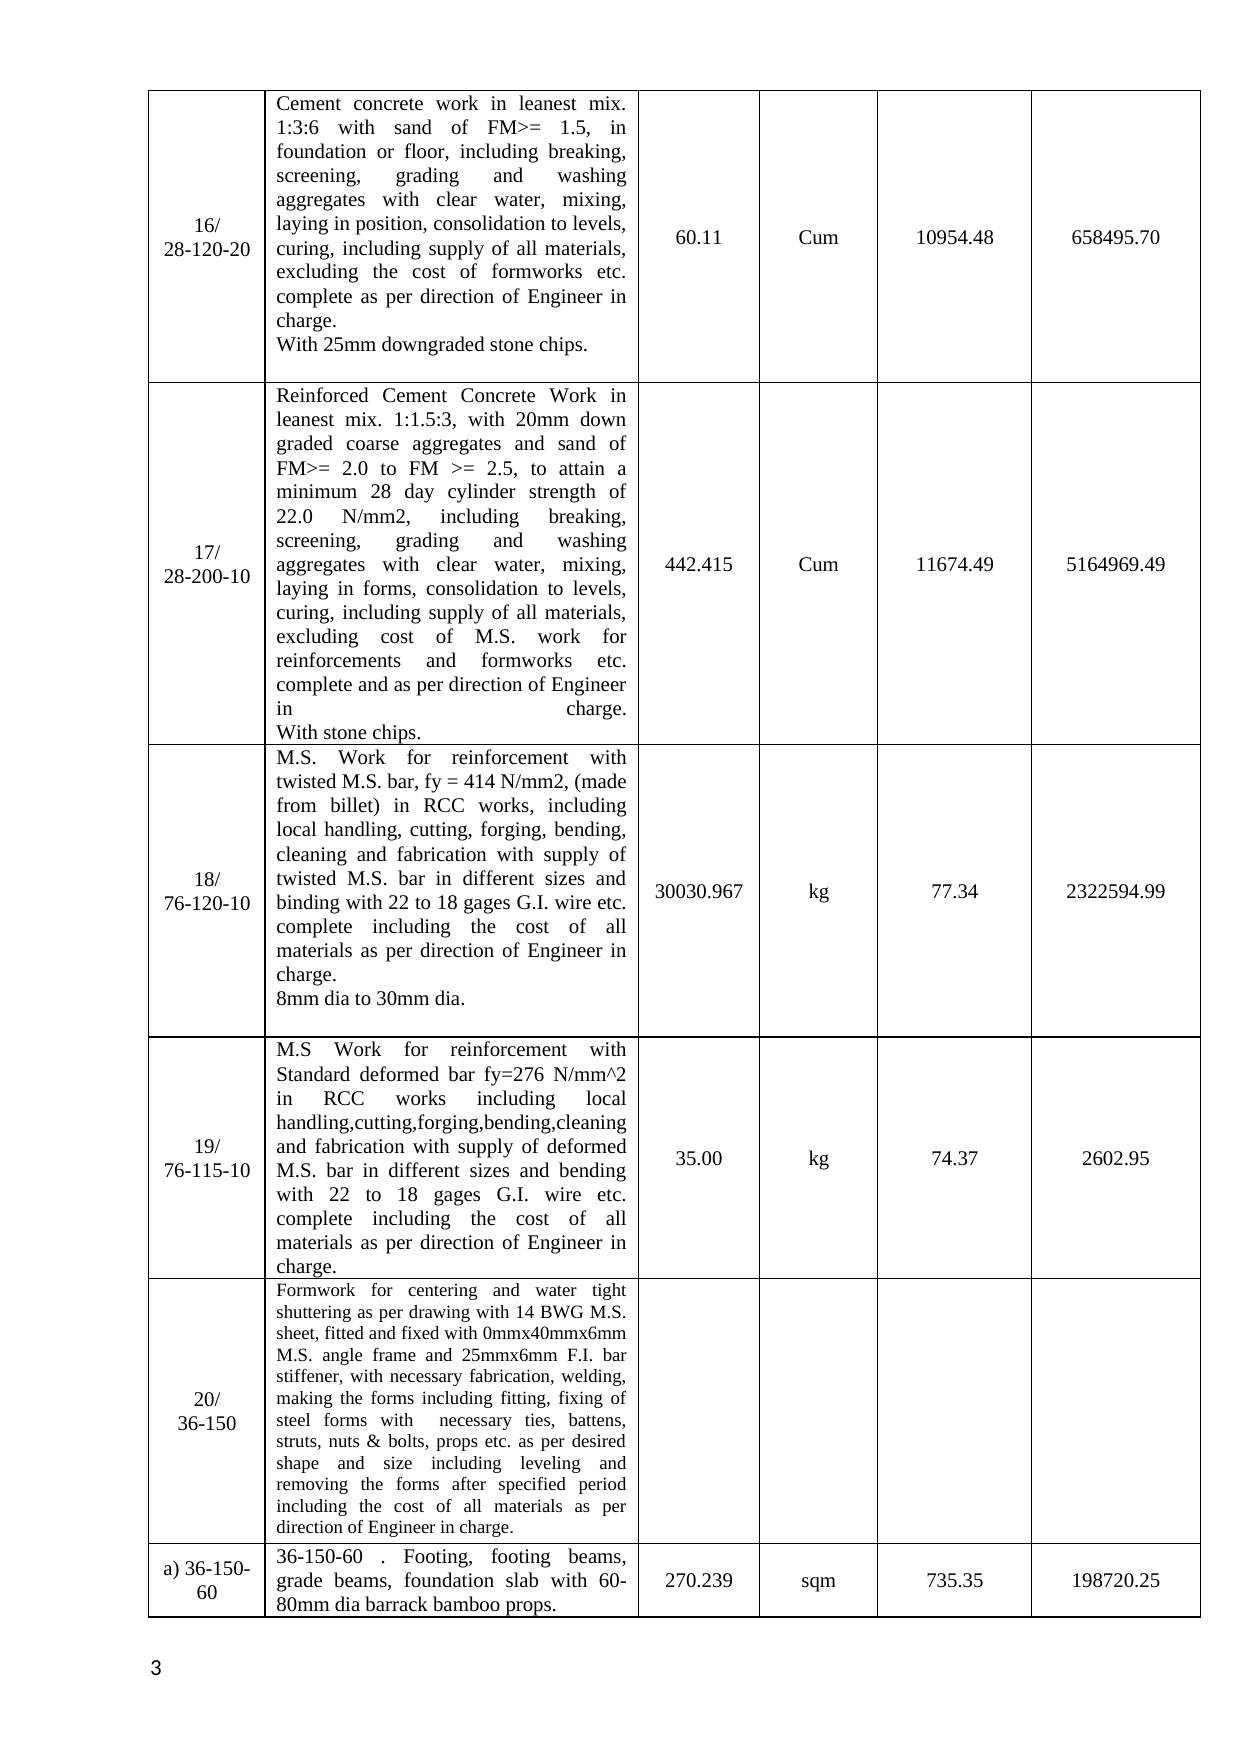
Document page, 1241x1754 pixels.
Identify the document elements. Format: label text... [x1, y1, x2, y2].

table_cell 442.415 [639, 383, 759, 744]
table_cell 735.35 [878, 1544, 1031, 1616]
table_cell M.S. Work for reinforcement with twisted M.S. bar, fy = 414 N/mm2, (made from billet) in RCC works, including local handling, cutting, forging, bending, cleaning and fabrication with supply of twisted M.S. bar in different sizes and binding with 22 to 18 gages G.I. wire etc. complete including the cost of all materials as per direction of Engineer in charge. 8mm dia to 30mm dia. [266, 745, 638, 1036]
table_cell 60.11 [639, 91, 759, 382]
table_cell 658495.70 [1032, 91, 1200, 382]
table_cell a) 36-150-60 [149, 1544, 264, 1616]
table_cell [639, 1279, 759, 1543]
table_cell Cum [760, 383, 877, 744]
table_cell Cum [760, 91, 877, 382]
table_cell 74.37 [878, 1038, 1031, 1278]
table_cell M.S Work for reinforcement with Standard deformed bar fy=276 N/mm^2 in RCC works including local handling,cutting,forging,bending,cleaning and fabrication with supply of deformed M.S. bar in different sizes and bending with 22 to 18 gages G.I. wire etc. complete including the cost of all materials as per direction of Engineer in charge. [266, 1038, 638, 1278]
table_cell 18/ 76-120-10 [149, 745, 264, 1036]
table_cell 11674.49 [878, 383, 1031, 744]
table_cell 20/ 36-150 [149, 1279, 264, 1543]
table_cell Cement concrete work in leanest mix. 1:3:6 with sand of FM>= 1.5, in foundation or floor, including breaking, screening, grading and washing aggregates with clear water, mixing, laying in position, consolidation to levels, curing, including supply of all materials, excluding the cost of formworks etc. complete as per direction of Engineer in charge. With 25mm downgraded stone chips. [266, 91, 638, 382]
table_cell 16/ 28-120-20 [149, 91, 264, 382]
table_cell kg [760, 745, 877, 1036]
table_cell 36-150-60 . Footing, footing beams, grade beams, foundation slab with 60-80mm dia barrack bamboo props. [266, 1544, 638, 1616]
table_cell sqm [760, 1544, 877, 1616]
table_cell 30030.967 [639, 745, 759, 1036]
table_cell 17/ 28-200-10 [149, 383, 264, 744]
table_cell 270.239 [639, 1544, 759, 1616]
table_cell kg [760, 1038, 877, 1278]
table_cell [1032, 1279, 1200, 1543]
table_cell 77.34 [878, 745, 1031, 1036]
table_cell 2602.95 [1032, 1038, 1200, 1278]
table_cell 19/ 76-115-10 [149, 1038, 264, 1278]
table_cell 35.00 [639, 1038, 759, 1278]
table_cell 10954.48 [878, 91, 1031, 382]
table_cell [878, 1279, 1031, 1543]
table_cell Reinforced Cement Concrete Work in leanest mix. 1:1.5:3, with 20mm down graded coarse aggregates and sand of FM>= 2.0 to FM >= 2.5, to attain a minimum 28 day cylinder strength of 22.0 N/mm2, including breaking, screening, grading and washing aggregates with clear water, mixing, laying in forms, consolidation to levels, curing, including supply of all materials, excluding cost of M.S. work for reinforcements and formworks etc. complete and as per direction of Engineer in charge. With stone chips. [266, 383, 638, 744]
table_cell 198720.25 [1032, 1544, 1200, 1616]
table_cell 5164969.49 [1032, 383, 1200, 744]
table_cell 2322594.99 [1032, 745, 1200, 1036]
table_cell Formwork for centering and water tight shuttering as per drawing with 14 BWG M.S. sheet, fitted and fixed with 0mmx40mmx6mm M.S. angle frame and 25mmx6mm F.I. bar stiffener, with necessary fabrication, welding, making the forms including fitting, fixing of steel forms with necessary ties, battens, struts, nuts & bolts, props etc. as per desired shape and size including leveling and removing the forms after specified period including the cost of all materials as per direction of Engineer in charge. [266, 1279, 638, 1543]
table_cell [760, 1279, 877, 1543]
